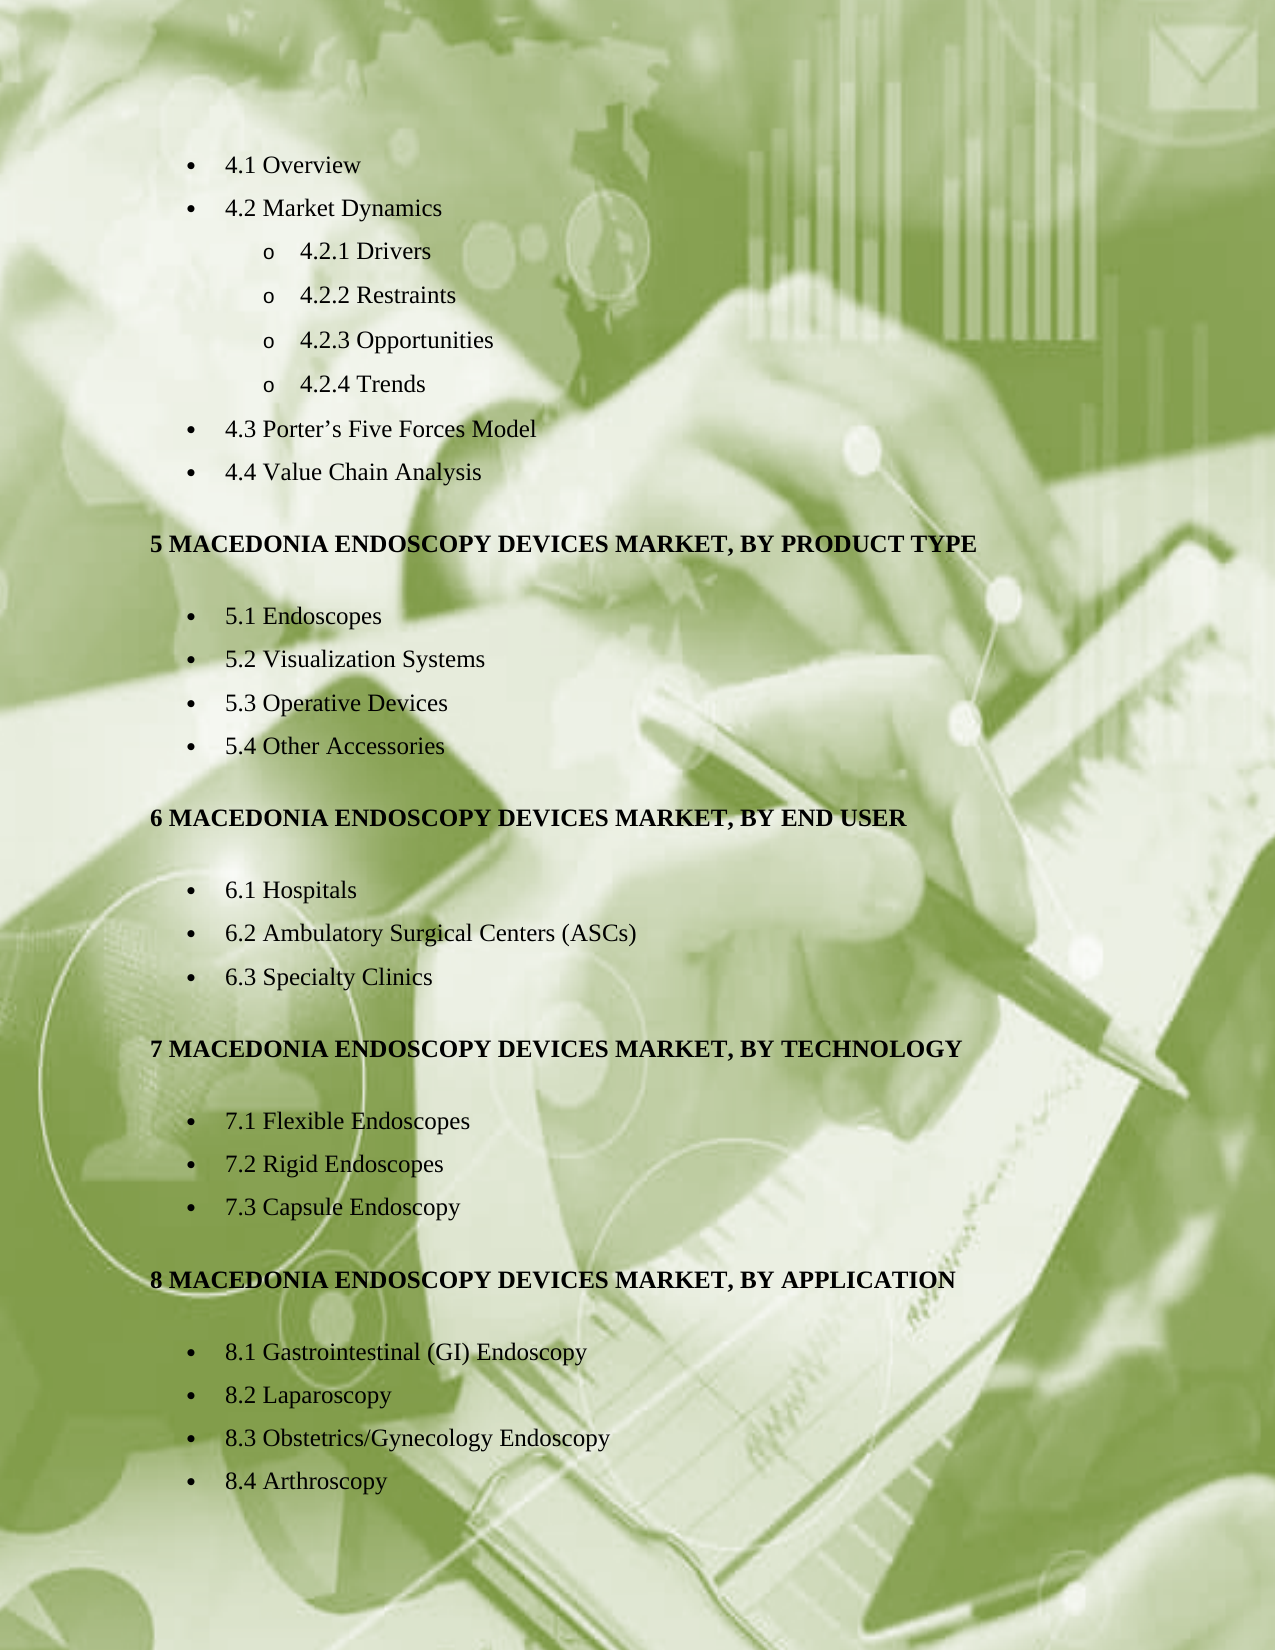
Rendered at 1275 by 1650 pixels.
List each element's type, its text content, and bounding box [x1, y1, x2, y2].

list 8.3 Obstetrics/Gynecology Endoscopy [187, 1423, 1125, 1452]
list 4.3 Porter’s Five Forces Model [187, 414, 1125, 442]
list 4.2.3 Opportunities [262, 325, 1125, 354]
list 4.1 Overview [187, 150, 1125, 179]
list 4.2.2 Restraints [262, 281, 1125, 310]
list 5.2 Visualization Systems [187, 644, 1125, 673]
list 6.1 Hospitals [187, 875, 1125, 904]
list 7.2 Rigid Endoscopes [187, 1149, 1125, 1178]
text 8 MACEDONIA ENDOSCOPY DEVICES MARKET, BY APPLICATION [150, 1265, 1125, 1293]
list 8.1 Gastrointestinal (GI) Endoscopy [187, 1337, 1125, 1366]
list 7.1 Flexible Endoscopes [187, 1106, 1125, 1135]
list 5.3 Operative Devices [187, 688, 1125, 716]
list 4.2.4 Trends [262, 369, 1125, 399]
text 7 MACEDONIA ENDOSCOPY DEVICES MARKET, BY TECHNOLOGY [150, 1034, 1125, 1063]
list 4.4 Value Chain Analysis [187, 457, 1125, 486]
list 7.3 Capsule Endoscopy [187, 1192, 1125, 1221]
list 5.4 Other Accessories [187, 731, 1125, 759]
list 8.2 Laparoscopy [187, 1380, 1125, 1409]
list 6.3 Specialty Clinics [187, 962, 1125, 990]
text 5 MACEDONIA ENDOSCOPY DEVICES MARKET, BY PRODUCT TYPE [150, 529, 1125, 558]
list 4.2.1 Drivers [262, 236, 1125, 266]
list 5.1 Endoscopes [187, 601, 1125, 630]
list 4.2 Market Dynamics [187, 193, 1125, 222]
list 6.2 Ambulatory Surgical Centers (ASCs) [187, 918, 1125, 947]
list 8.4 Arthroscopy [187, 1466, 1125, 1495]
text 6 MACEDONIA ENDOSCOPY DEVICES MARKET, BY END USER [150, 803, 1125, 832]
